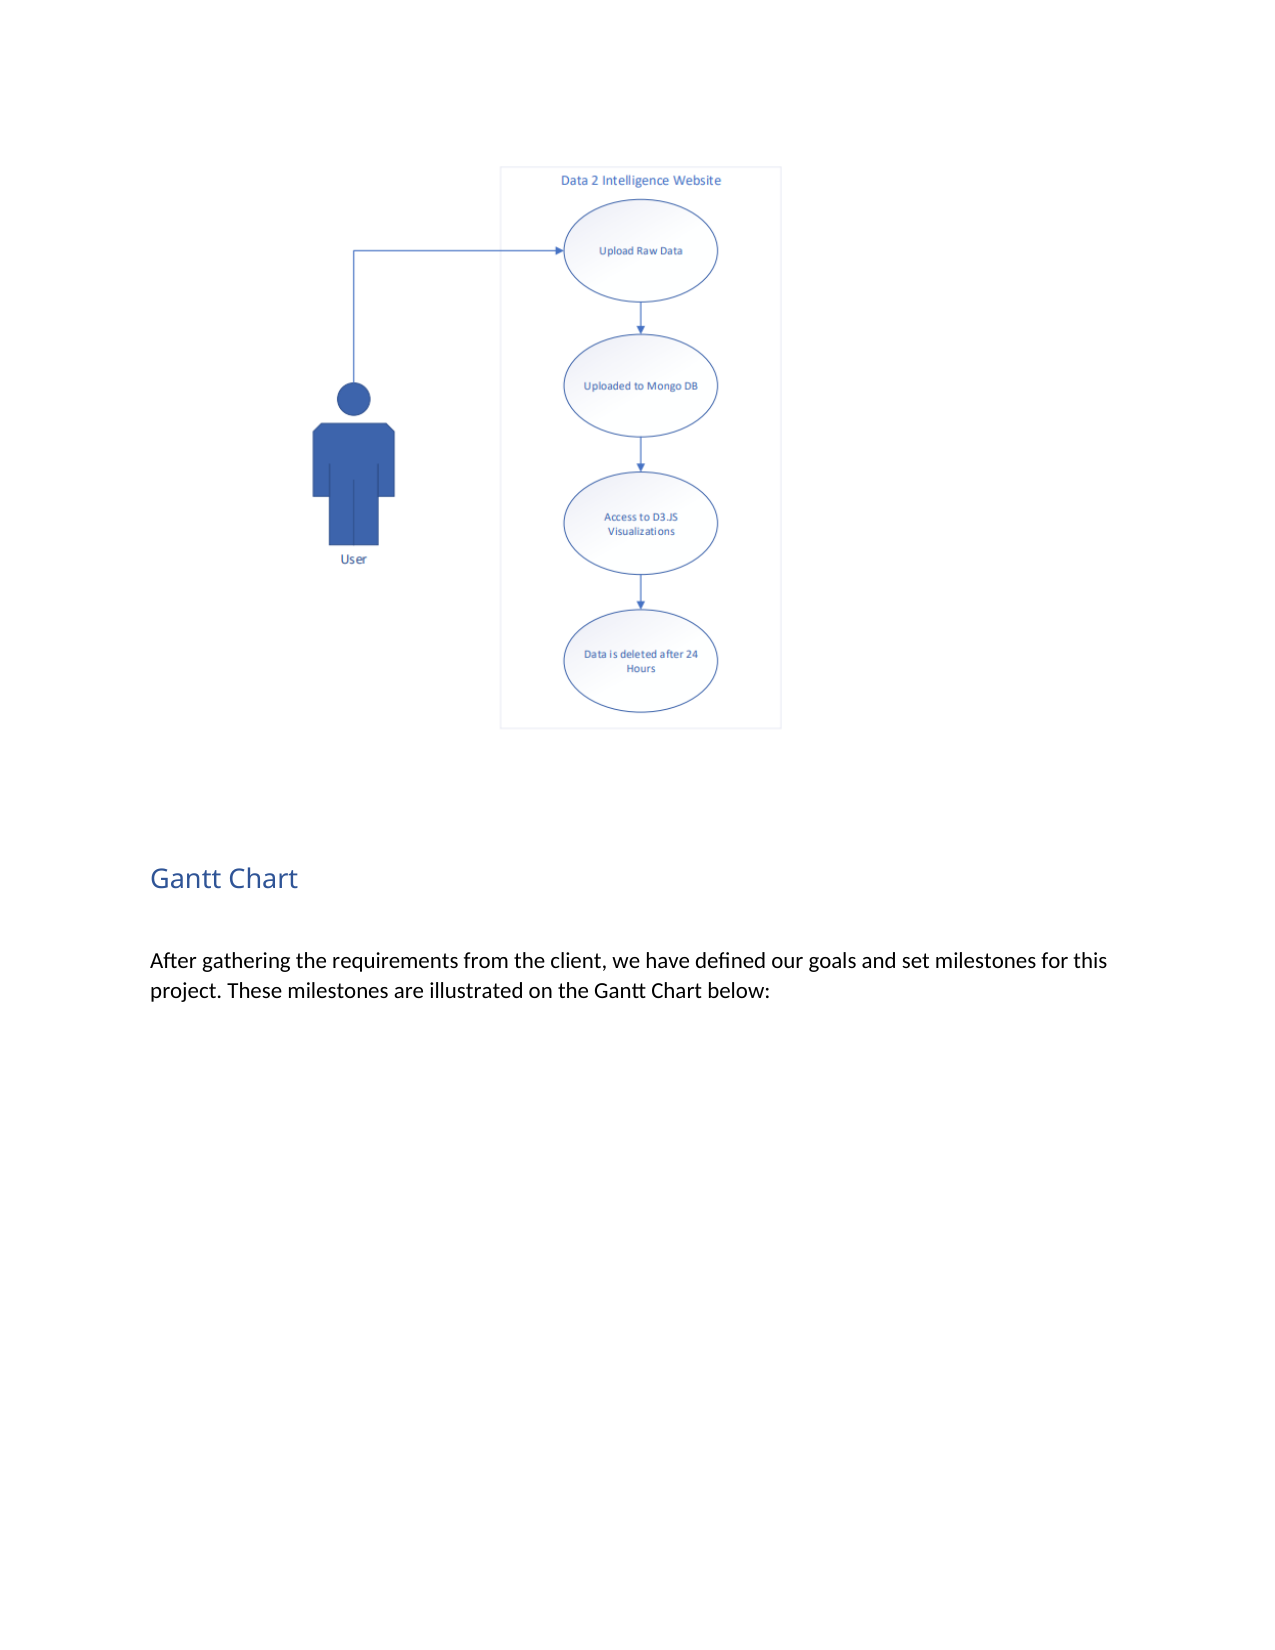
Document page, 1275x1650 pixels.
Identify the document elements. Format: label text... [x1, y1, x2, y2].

subtitle Gantt Chart [150, 859, 1125, 896]
text After gathering the requirements from the client, we have defined our goals and set milestones for this project. These milestones are illustrated on the Gantt Chart below: [150, 946, 1125, 1004]
picture [248, 150, 1027, 794]
